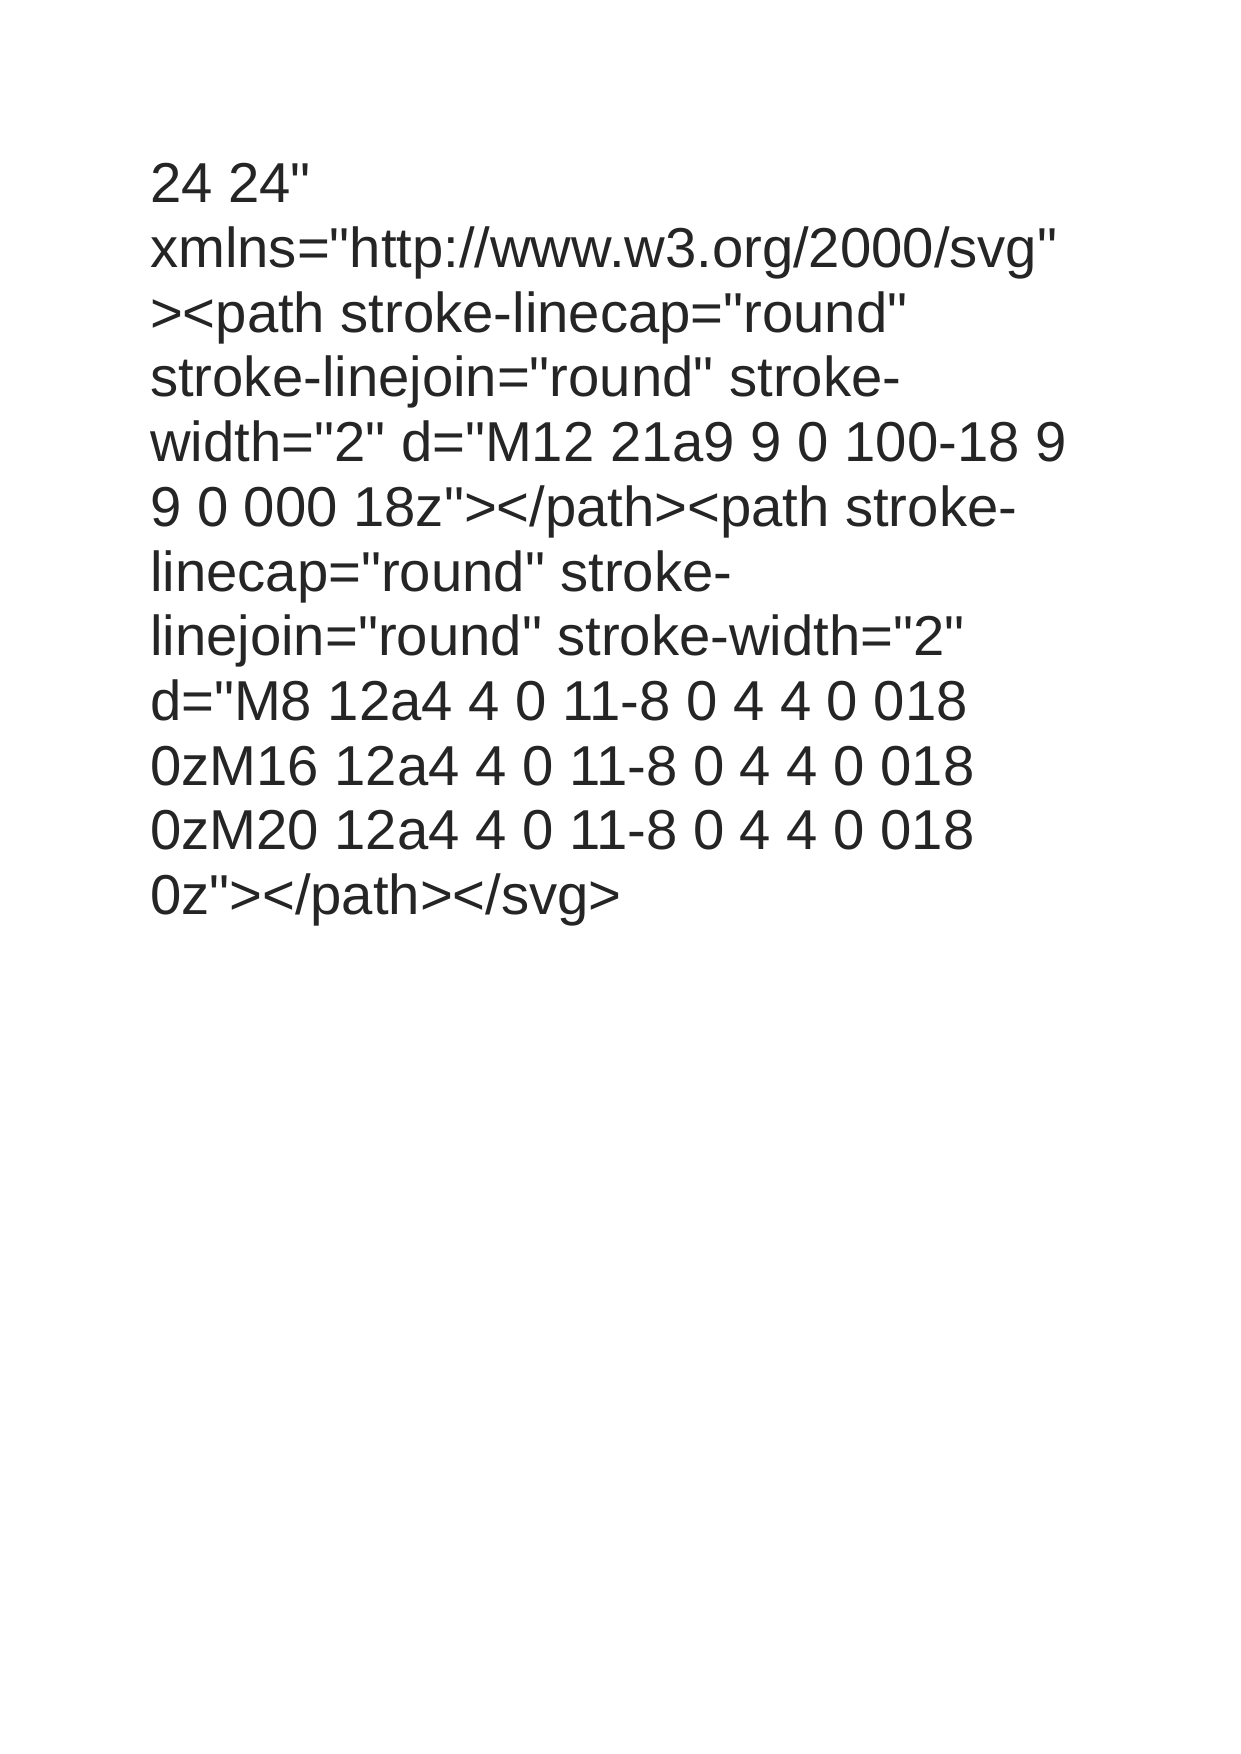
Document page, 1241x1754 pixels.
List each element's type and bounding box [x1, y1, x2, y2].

text [150, 150, 1090, 926]
